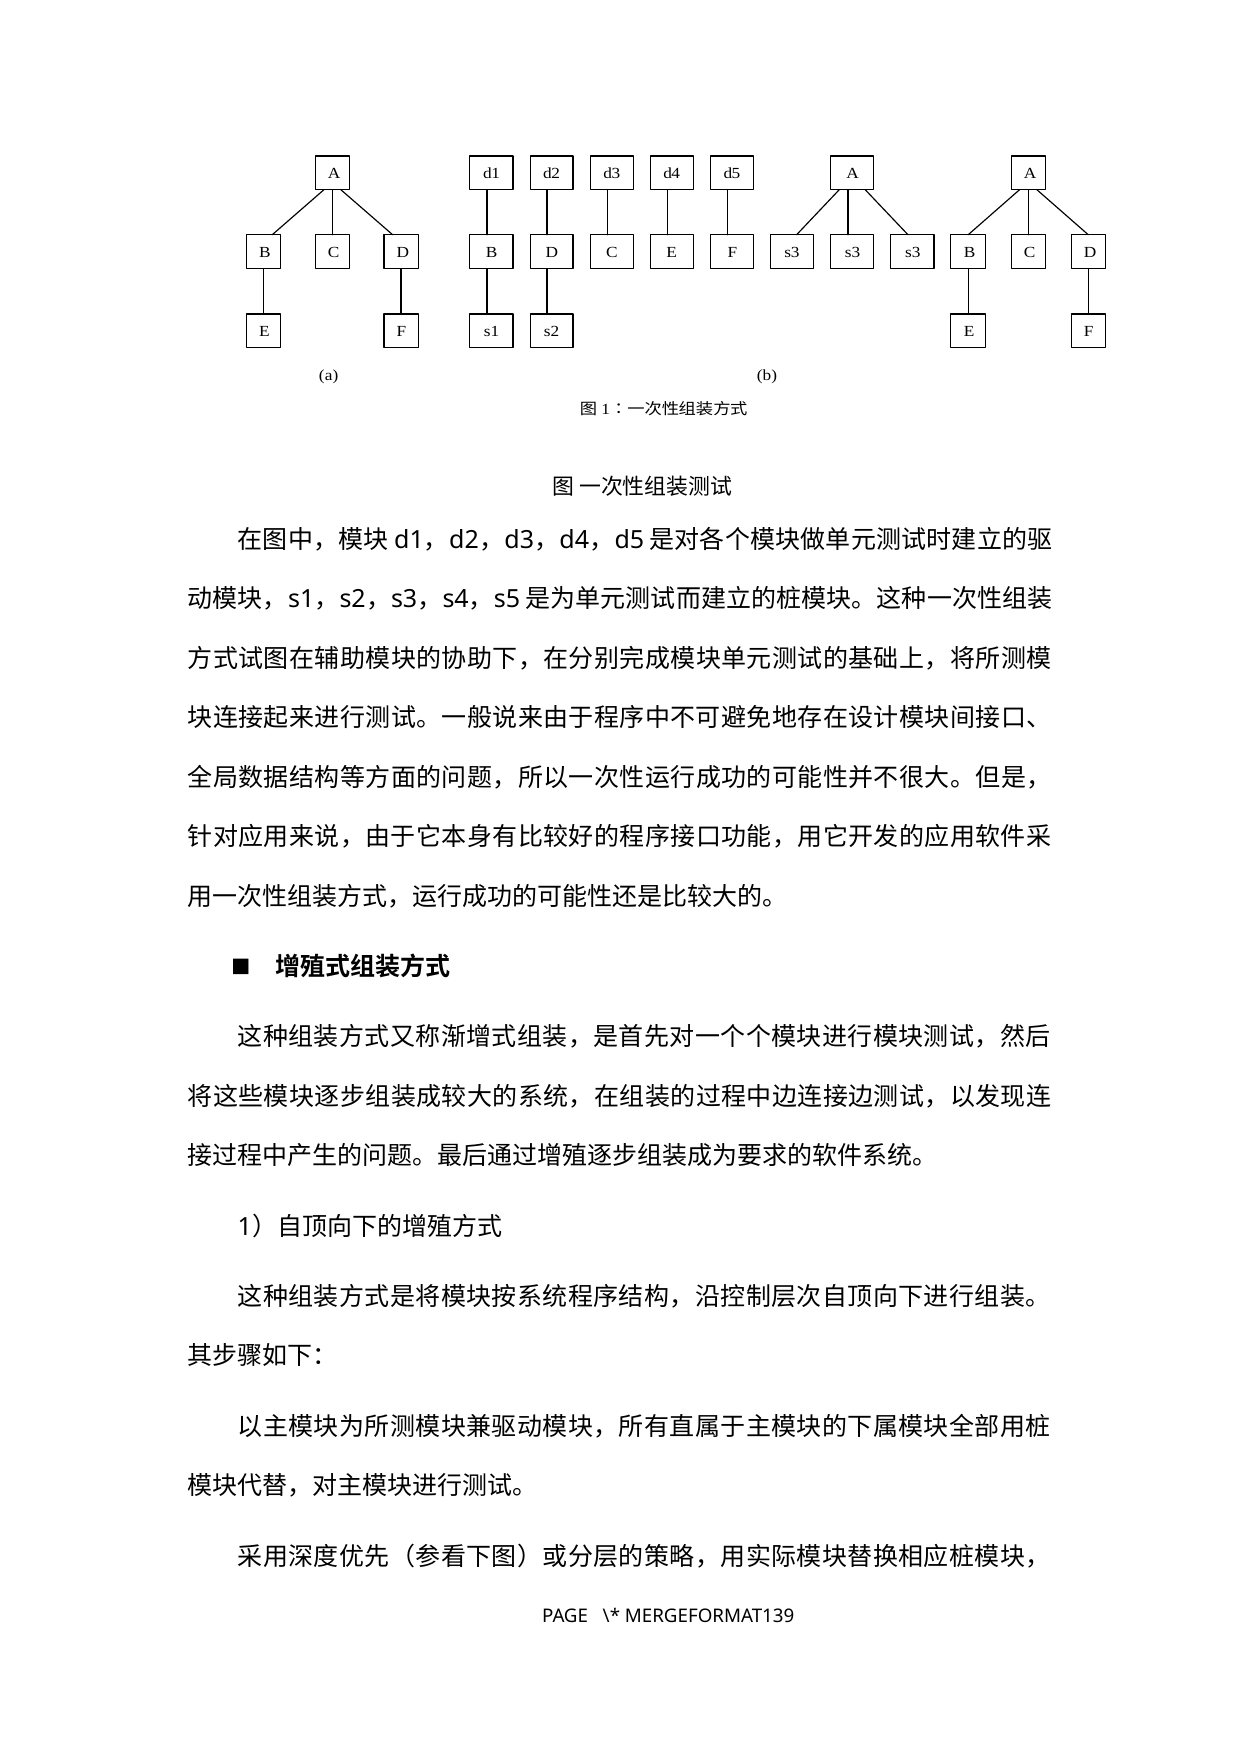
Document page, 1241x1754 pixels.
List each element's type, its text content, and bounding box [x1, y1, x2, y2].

text 图 一次性组装测试 [187, 465, 1053, 505]
text 这种组装方式是将模块按系统程序结构，沿控制层次自顶向下进行组装。其步骤如下： [187, 1275, 1053, 1374]
text 这种组装方式又称渐增式组装，是首先对一个个模块进行模块测试，然后将这些模块逐步组装成较大的系统，在组装的过程中边连接边测试，以发现连接过程中产生的问题。最后通过增殖逐步组装成为要求的软件系统。 [187, 1015, 1053, 1174]
text 1）自顶向下的增殖方式 [187, 1204, 1053, 1244]
list 增殖式组装方式 [231, 945, 1053, 984]
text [187, 1534, 1053, 1574]
text 以主模块为所测模块兼驱动模块，所有直属于主模块的下属模块全部用桩模块代替，对主模块进行测试。 [187, 1404, 1053, 1504]
text 在图中，模块d1，d2，d3，d4，d5是对各个模块做单元测试时建立的驱动模块，s1，s2，s3，s4，s5是为单元测试而建立的桩模块。这种一次性组装方式试图在辅助模块的协助下，在分别完成模块单元测试的基础上，将所测模块连接起来进行测试。一般说来由于程序中不可避免地存在设计模块间接口、全局数据结构等方面的问题，所以一次性运行成功的可能性并不很大。但是，针对应用来说，由于它本身有比较好的程序接口功能，用它开发的应用软件采用一次性组装方式，运行成功的可能性还是比较大的。 [187, 518, 1053, 914]
